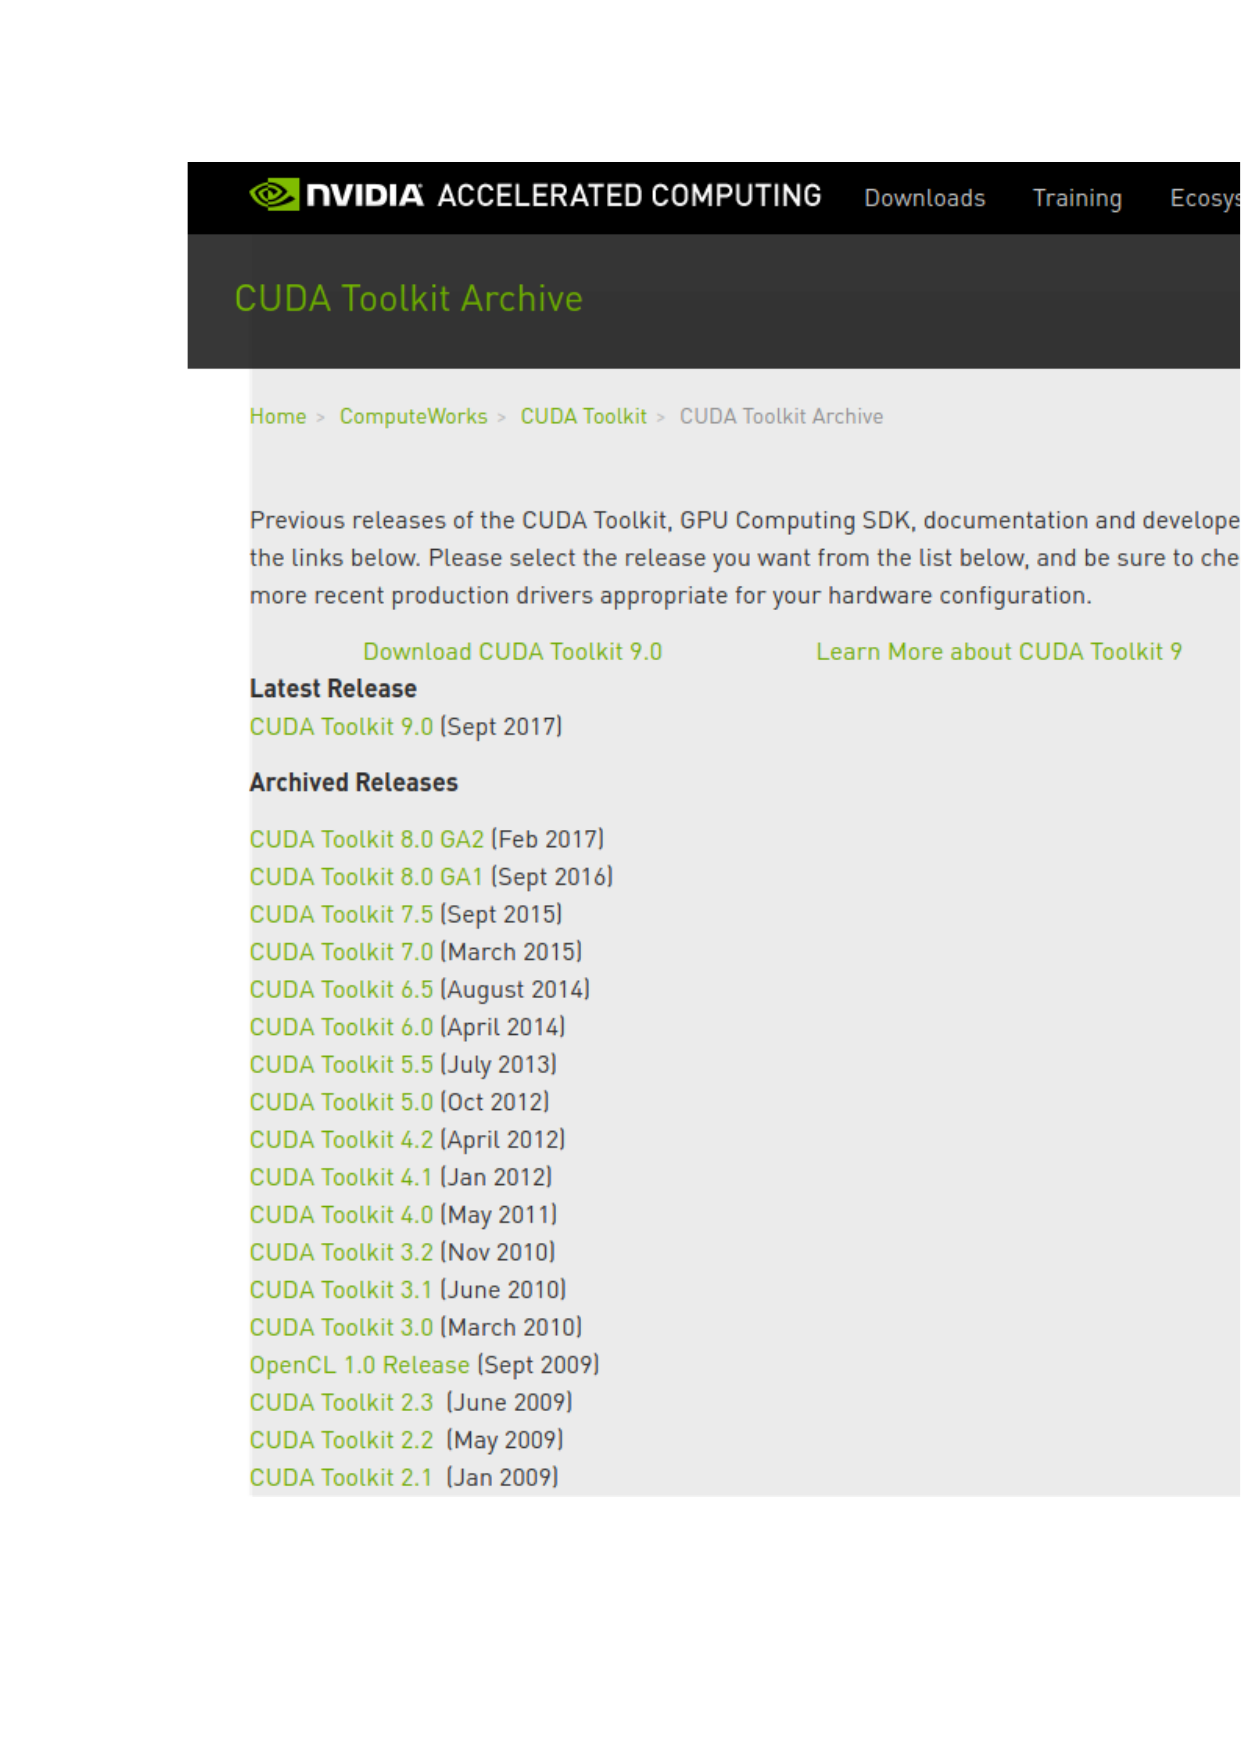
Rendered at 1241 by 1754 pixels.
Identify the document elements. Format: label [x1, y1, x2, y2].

picture [187, 162, 1241, 1497]
